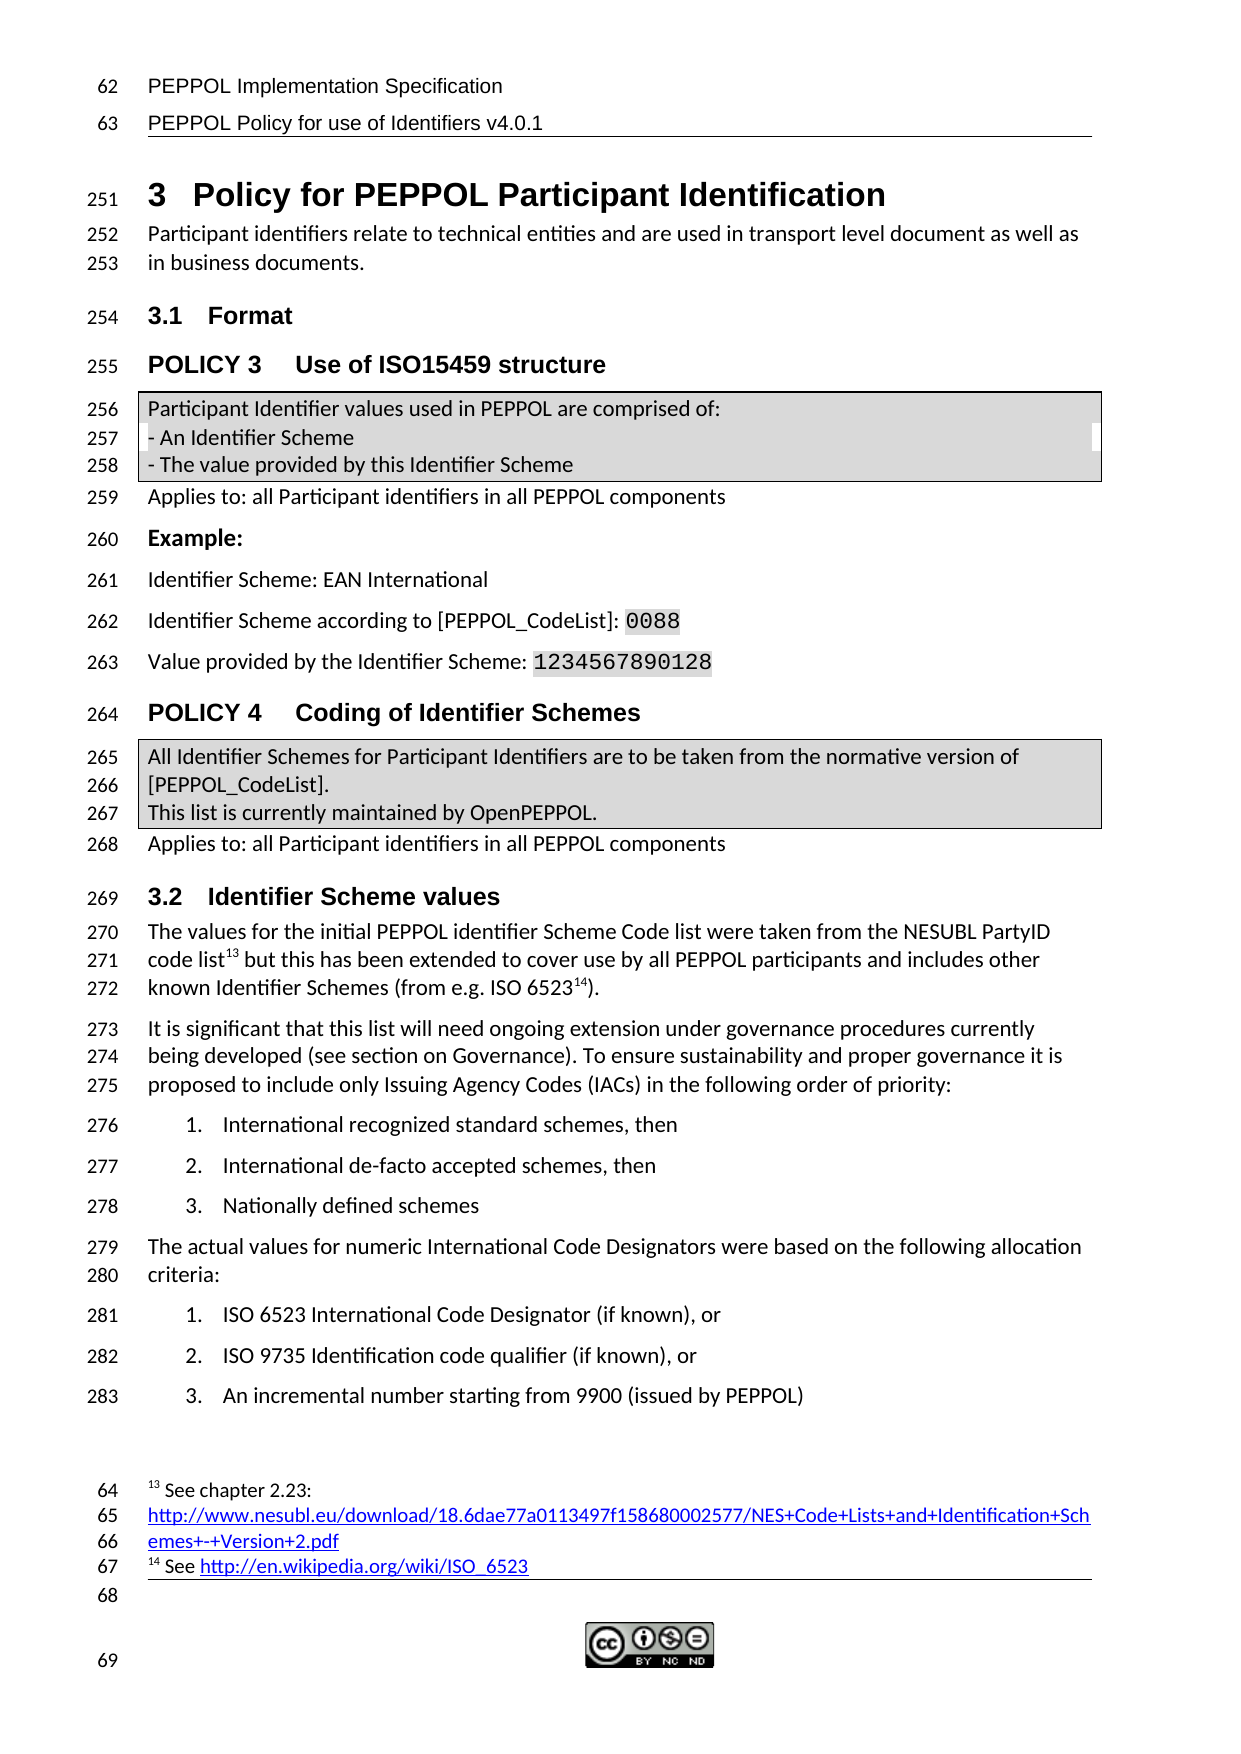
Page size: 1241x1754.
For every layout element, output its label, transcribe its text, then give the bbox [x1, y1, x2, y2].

subtitle Policy for PEPPOL Participant Identification [148, 175, 1092, 213]
text Example: [148, 522, 1092, 553]
text - The value provided by this Identifier Scheme [139, 447, 1101, 481]
list Nationally defined schemes [185, 1191, 1092, 1219]
picture [585, 1622, 715, 1668]
text - An Identifier Scheme [148, 423, 1092, 447]
text Identifier Scheme: EAN International [148, 565, 1092, 593]
text The actual values for numeric International Code Designators were based on the following allocation criteria: [148, 1232, 1092, 1288]
text The values for the initial PEPPOL identifier Scheme Code list were taken from the NESUBL PartyID code list but this has been extended to cover use by all PEPPOL participants and includes other known Identifier Schemes (from e.g. ISO 6523). [148, 917, 1092, 1001]
text Applies to: all Participant identifiers in all PEPPOL components [148, 829, 1092, 857]
list International de-facto accepted schemes, then [185, 1151, 1092, 1179]
subtitle Identifier Scheme values [148, 882, 1092, 911]
text Applies to: all Participant identifiers in all PEPPOL components [148, 482, 1092, 510]
list International recognized standard schemes, then [185, 1110, 1092, 1138]
subtitle Format [148, 301, 1092, 329]
text All Identifier Schemes for Participant Identifiers are to be taken from the normative version of [PEPPOL_CodeList]. [139, 740, 1101, 795]
text Identifier Scheme according to [PEPPOL_CodeList]: 0088 [148, 606, 1092, 635]
text Use of ISO15459 structure [148, 350, 1092, 379]
text Participant Identifier values used in PEPPOL are comprised of: [139, 393, 1101, 423]
list An incremental number starting from 9900 (issued by PEPPOL) [185, 1381, 1092, 1409]
text Value provided by the Identifier Scheme: 1234567890128 [148, 647, 1092, 677]
text This list is currently maintained by OpenPEPPOL. [139, 795, 1101, 828]
text It is significant that this list will need ongoing extension under governance procedures currently being developed (see section on Governance). To ensure sustainability and proper governance it is proposed to include only Issuing Agency Codes (IACs) in the following order of priority: [148, 1014, 1092, 1098]
text Participant identifiers relate to technical entities and are used in transport level document as well as in business documents. [148, 219, 1092, 276]
text Coding of Identifier Schemes [148, 697, 1092, 726]
list ISO 6523 International Code Designator (if known), or [185, 1300, 1092, 1328]
list ISO 9735 Identification code qualifier (if known), or [185, 1341, 1092, 1369]
